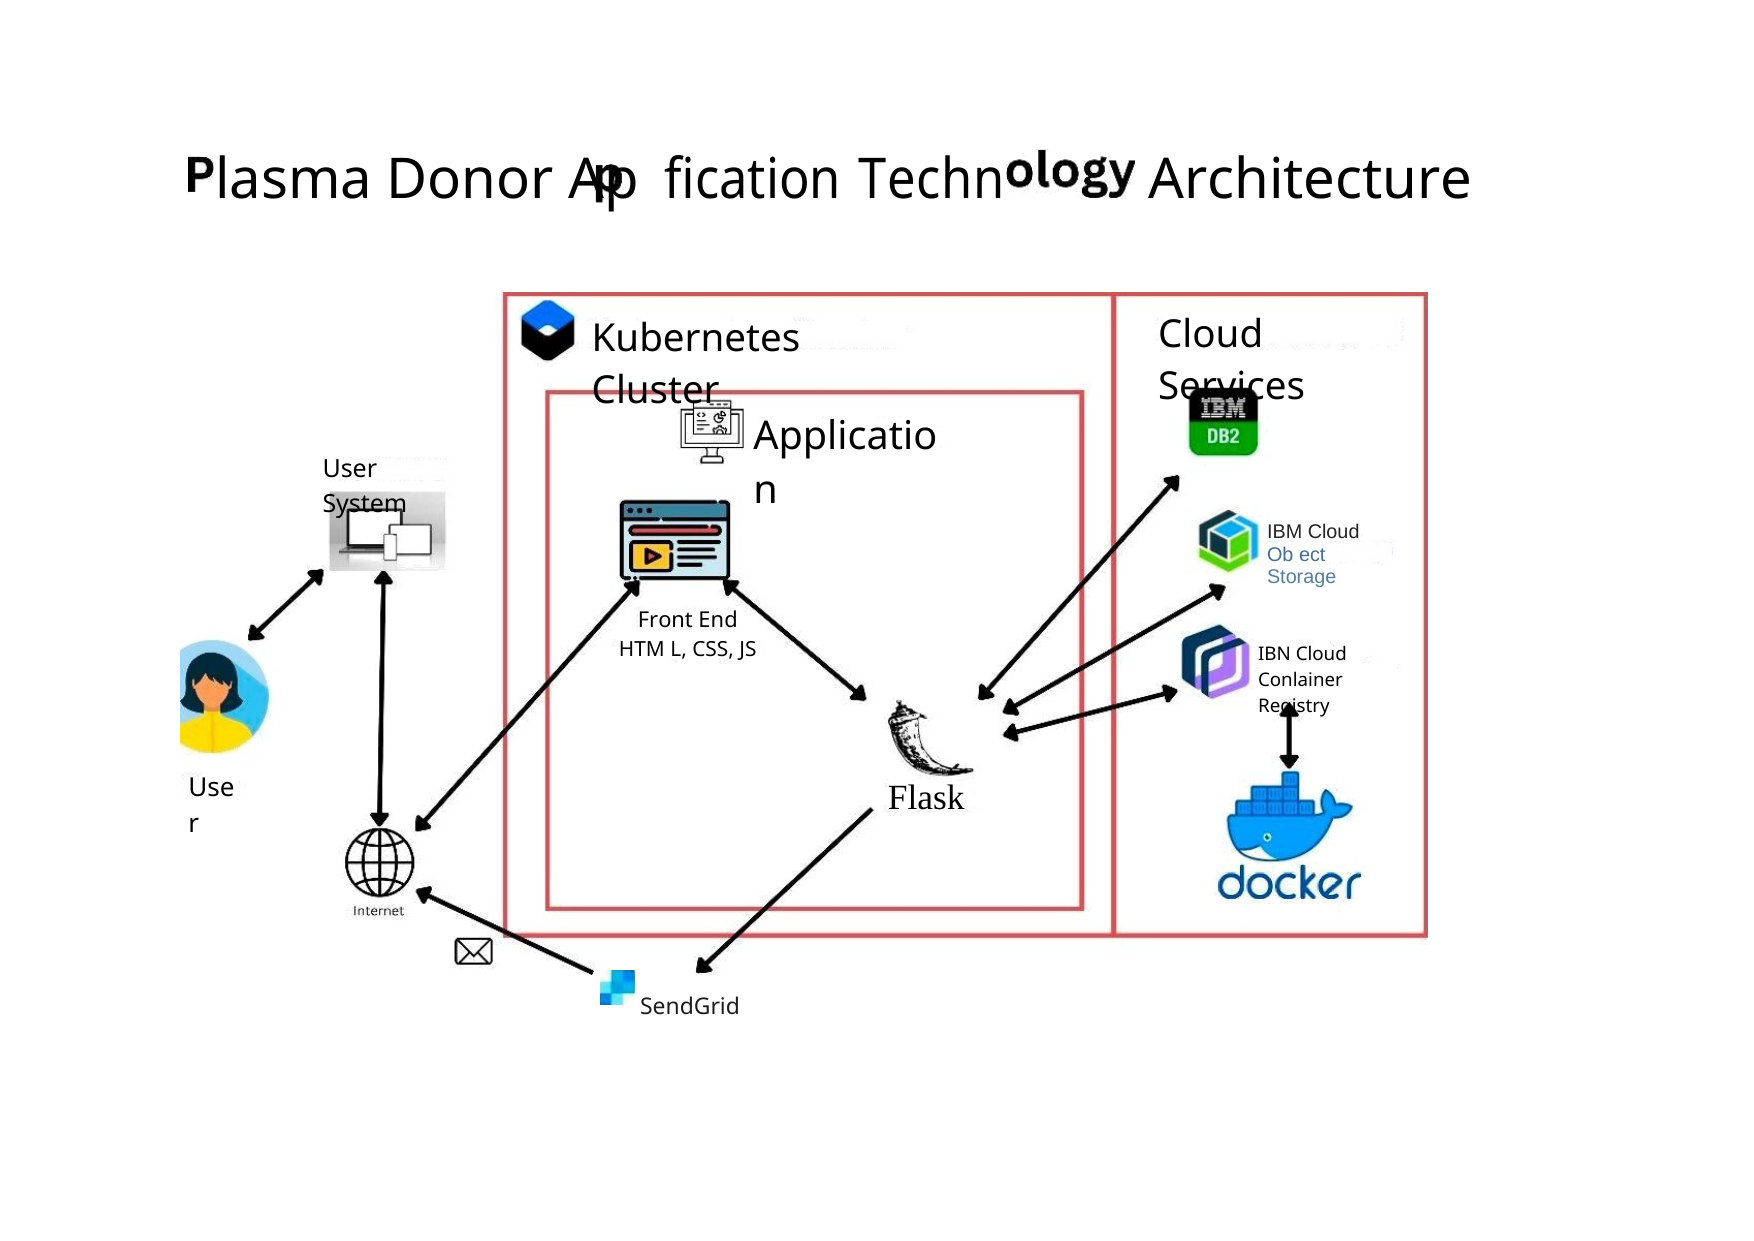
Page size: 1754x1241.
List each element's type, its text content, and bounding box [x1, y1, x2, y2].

picture [1006, 149, 1135, 199]
picture [188, 156, 214, 193]
text lasma Donor Ap fication Techn Architecture [215, 139, 1652, 215]
picture [180, 292, 1428, 1005]
text SendGrid [640, 307, 1652, 1021]
